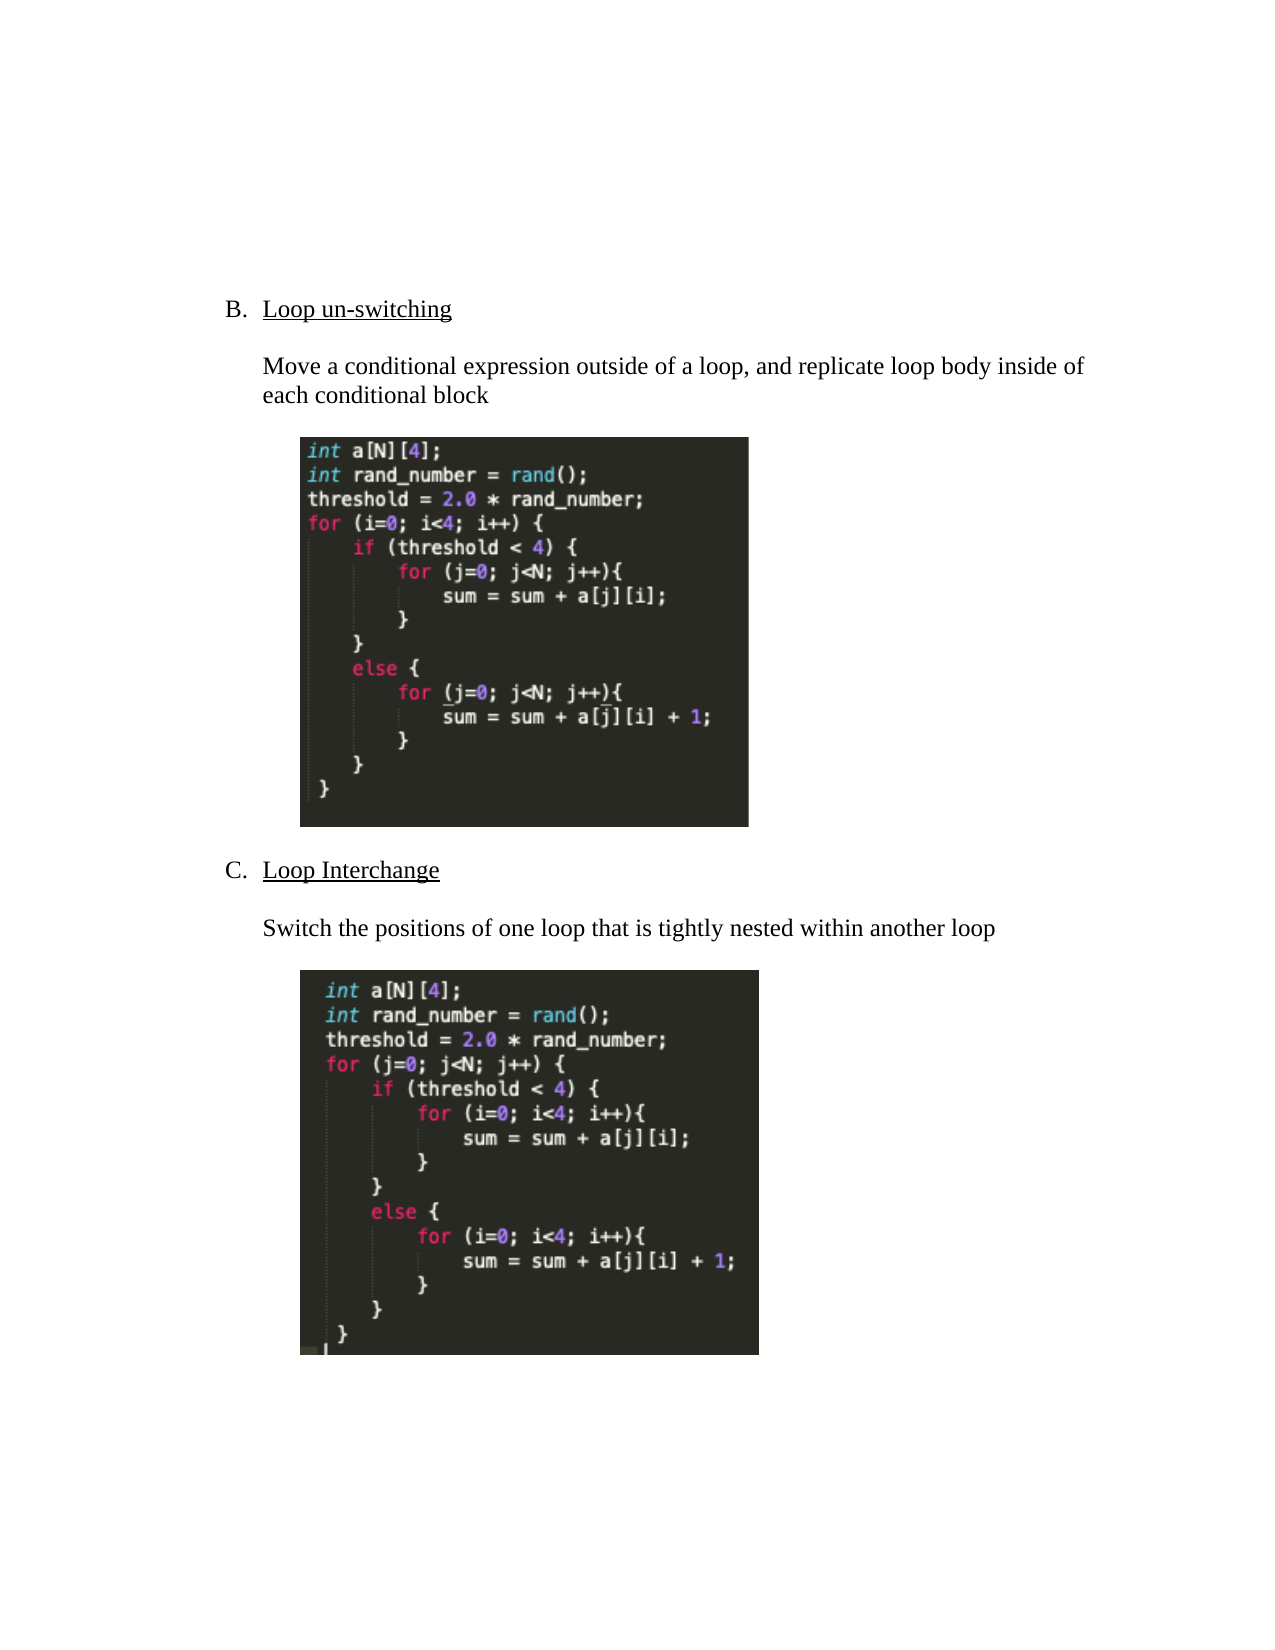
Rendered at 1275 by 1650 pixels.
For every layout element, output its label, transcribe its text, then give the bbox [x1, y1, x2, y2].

picture [300, 437, 749, 827]
text Switch the positions of one loop that is tightly nested within another loop [262, 913, 1125, 942]
list Loop Interchange [225, 855, 1125, 884]
text Move a conditional expression outside of a loop, and replicate loop body inside of each conditional block [262, 351, 1125, 409]
picture [300, 970, 759, 1355]
list Loop un-switching [225, 294, 1125, 322]
